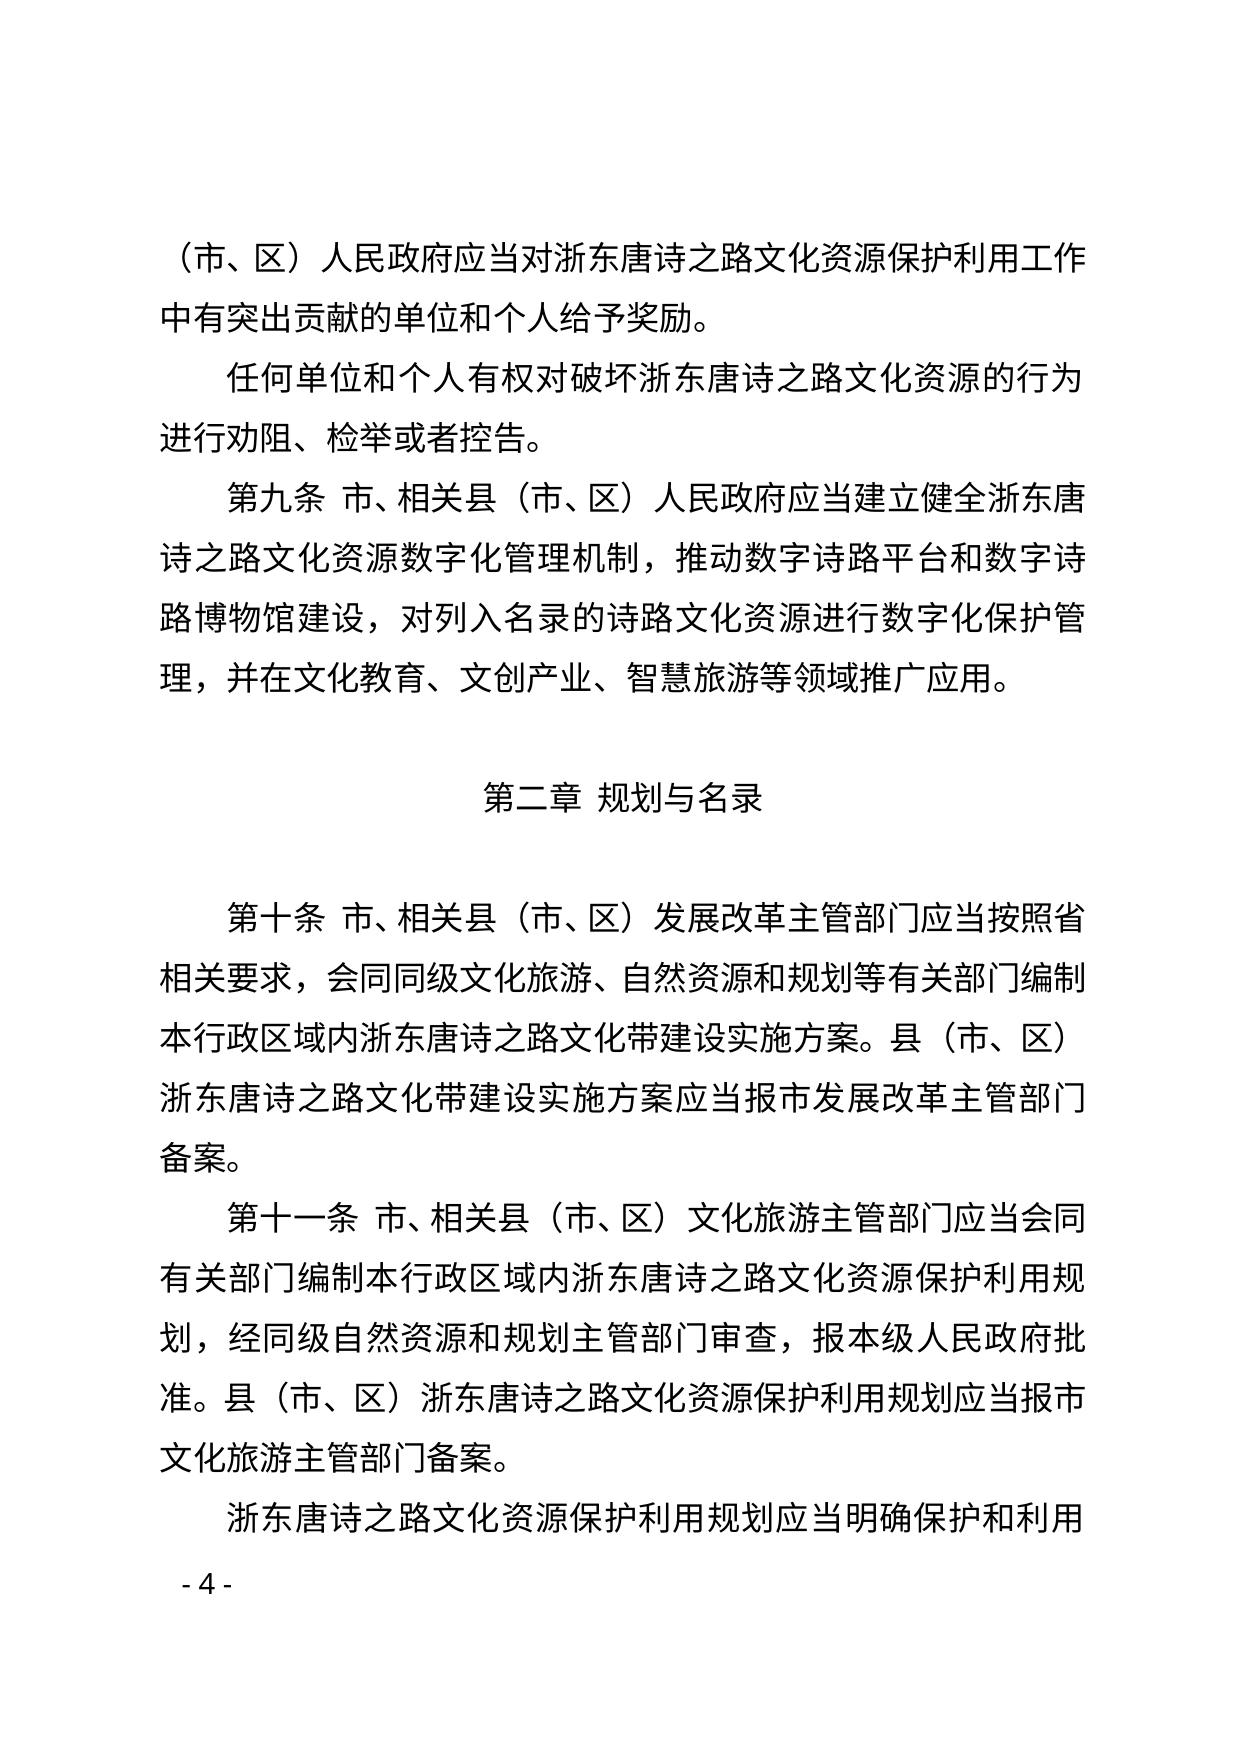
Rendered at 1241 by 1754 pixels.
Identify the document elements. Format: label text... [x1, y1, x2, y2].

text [159, 1306, 1087, 1546]
text 第九条 市、相关县（市、区）人民政府应当建立健全浙东唐诗之路文化资源数字化管理机制，推动数字诗路平台和数字诗路博物馆建设，对列入名录的诗路文化资源进行数字化保护管理，并在文化教育、文创产业、智慧旅游等领域推广应用。 [159, 586, 1087, 826]
text 第十条 市、相关县（市、区）发展改革主管部门应当按照省相关要求，会同同级文化旅游、自然资源和规划等有关部门编制本行政区域内浙东唐诗之路文化带建设实施方案。县（市、区）浙东唐诗之路文化带建设实施方案应当报市发展改革主管部门备案。 [159, 1006, 1087, 1306]
text 第二章 规划与名录 [159, 886, 1087, 946]
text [159, 226, 1087, 466]
text 任何单位和个人有权对破坏浙东唐诗之路文化资源的行为进行劝阻、检举或者控告。 [159, 466, 1087, 586]
